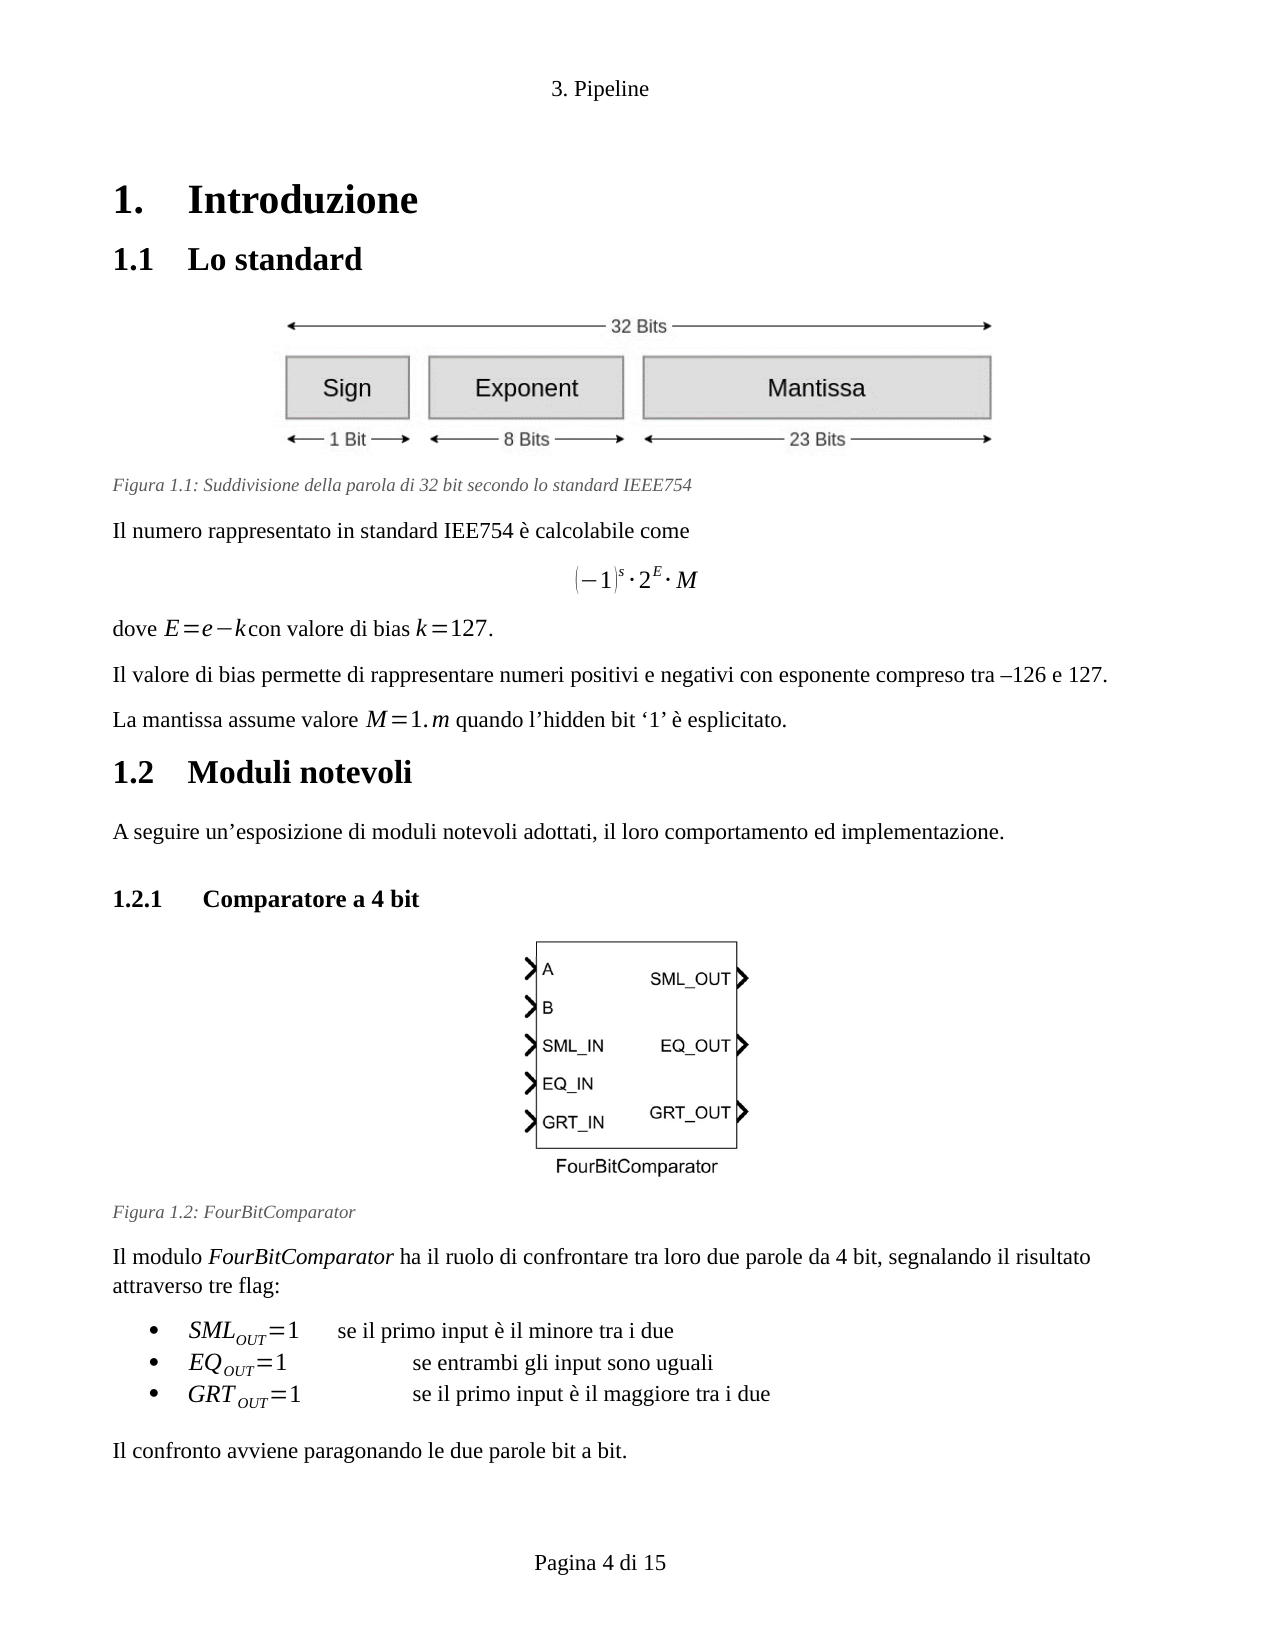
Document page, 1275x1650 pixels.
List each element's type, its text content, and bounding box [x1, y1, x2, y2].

text La mantissa assume valore quando l’hidden bit ‘1’ è esplicitato. [112, 706, 1162, 733]
subtitle Comparatore a 4 bit [112, 884, 1162, 913]
text Figura 1.1: Suddivisione della parola di 32 bit secondo lo standard IEEE754 [112, 474, 1162, 496]
picture [262, 305, 1013, 456]
subtitle Introduzione [112, 175, 1162, 223]
subtitle Moduli notevoli [112, 752, 1162, 790]
text Il numero rappresentato in standard IEE754 è calcolabile come [112, 517, 1162, 543]
subtitle Lo standard [112, 239, 1162, 277]
text Il valore di bias permette di rappresentare numeri positivi e negativi con esponente compreso tra –126 e 127. [112, 661, 1162, 687]
text se entrambi gli input sono uguali [150, 1348, 1162, 1380]
text dove con valore di bias . [112, 614, 1162, 642]
text se il primo input è il minore tra i due [150, 1317, 1162, 1348]
text Il confronto avviene paragonando le due parole bit a bit. [112, 1437, 1162, 1463]
text A seguire un’esposizione di moduli notevoli adottati, il loro comportamento ed implementazione. [112, 818, 1162, 845]
text Il modulo FourBitComparator ha il ruolo di confrontare tra loro due parole da 4 bit, segnalando il risultato attraverso tre flag: [112, 1243, 1162, 1298]
text se il primo input è il maggiore tra i due [150, 1380, 1162, 1412]
text Figura 1.2: FourBitComparator [112, 1201, 1162, 1223]
picture [513, 927, 762, 1183]
